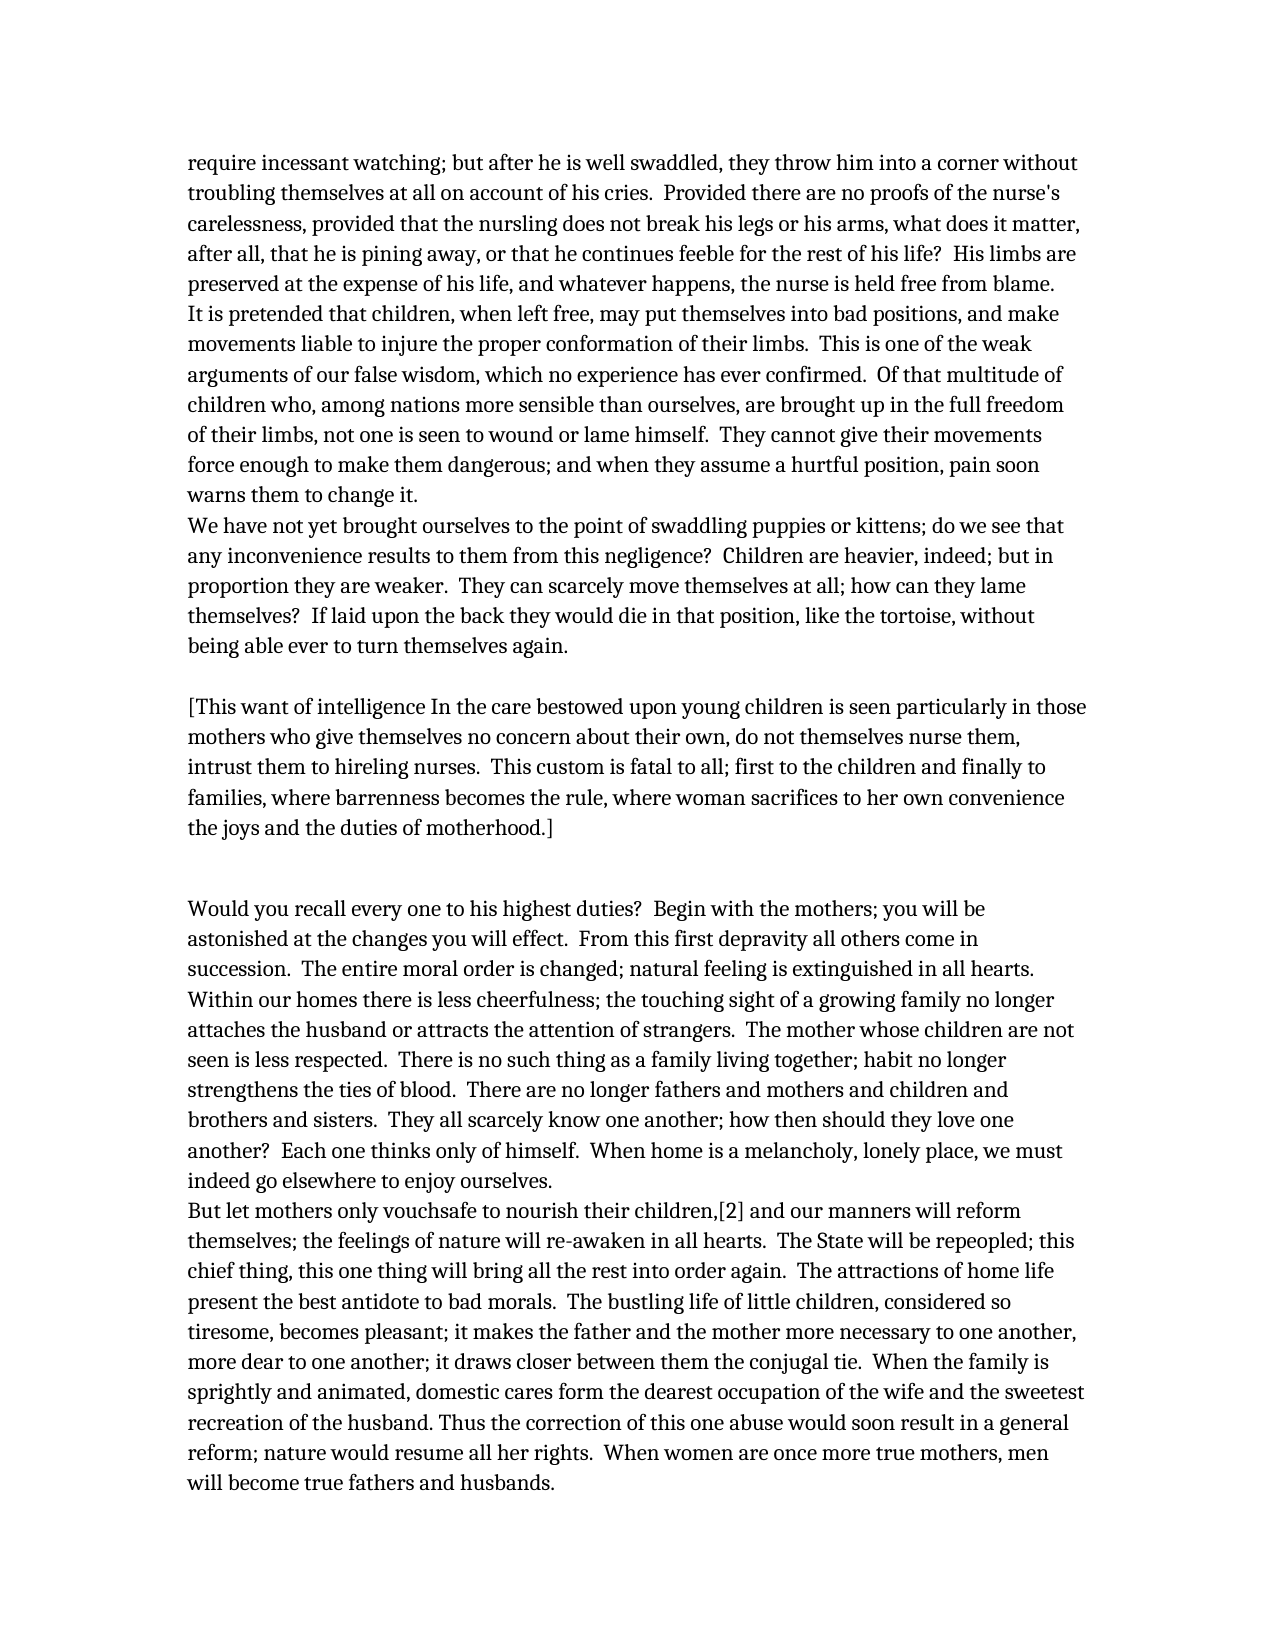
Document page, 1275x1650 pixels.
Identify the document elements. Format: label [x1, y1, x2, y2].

text [187, 150, 1087, 871]
text [187, 896, 1087, 1496]
